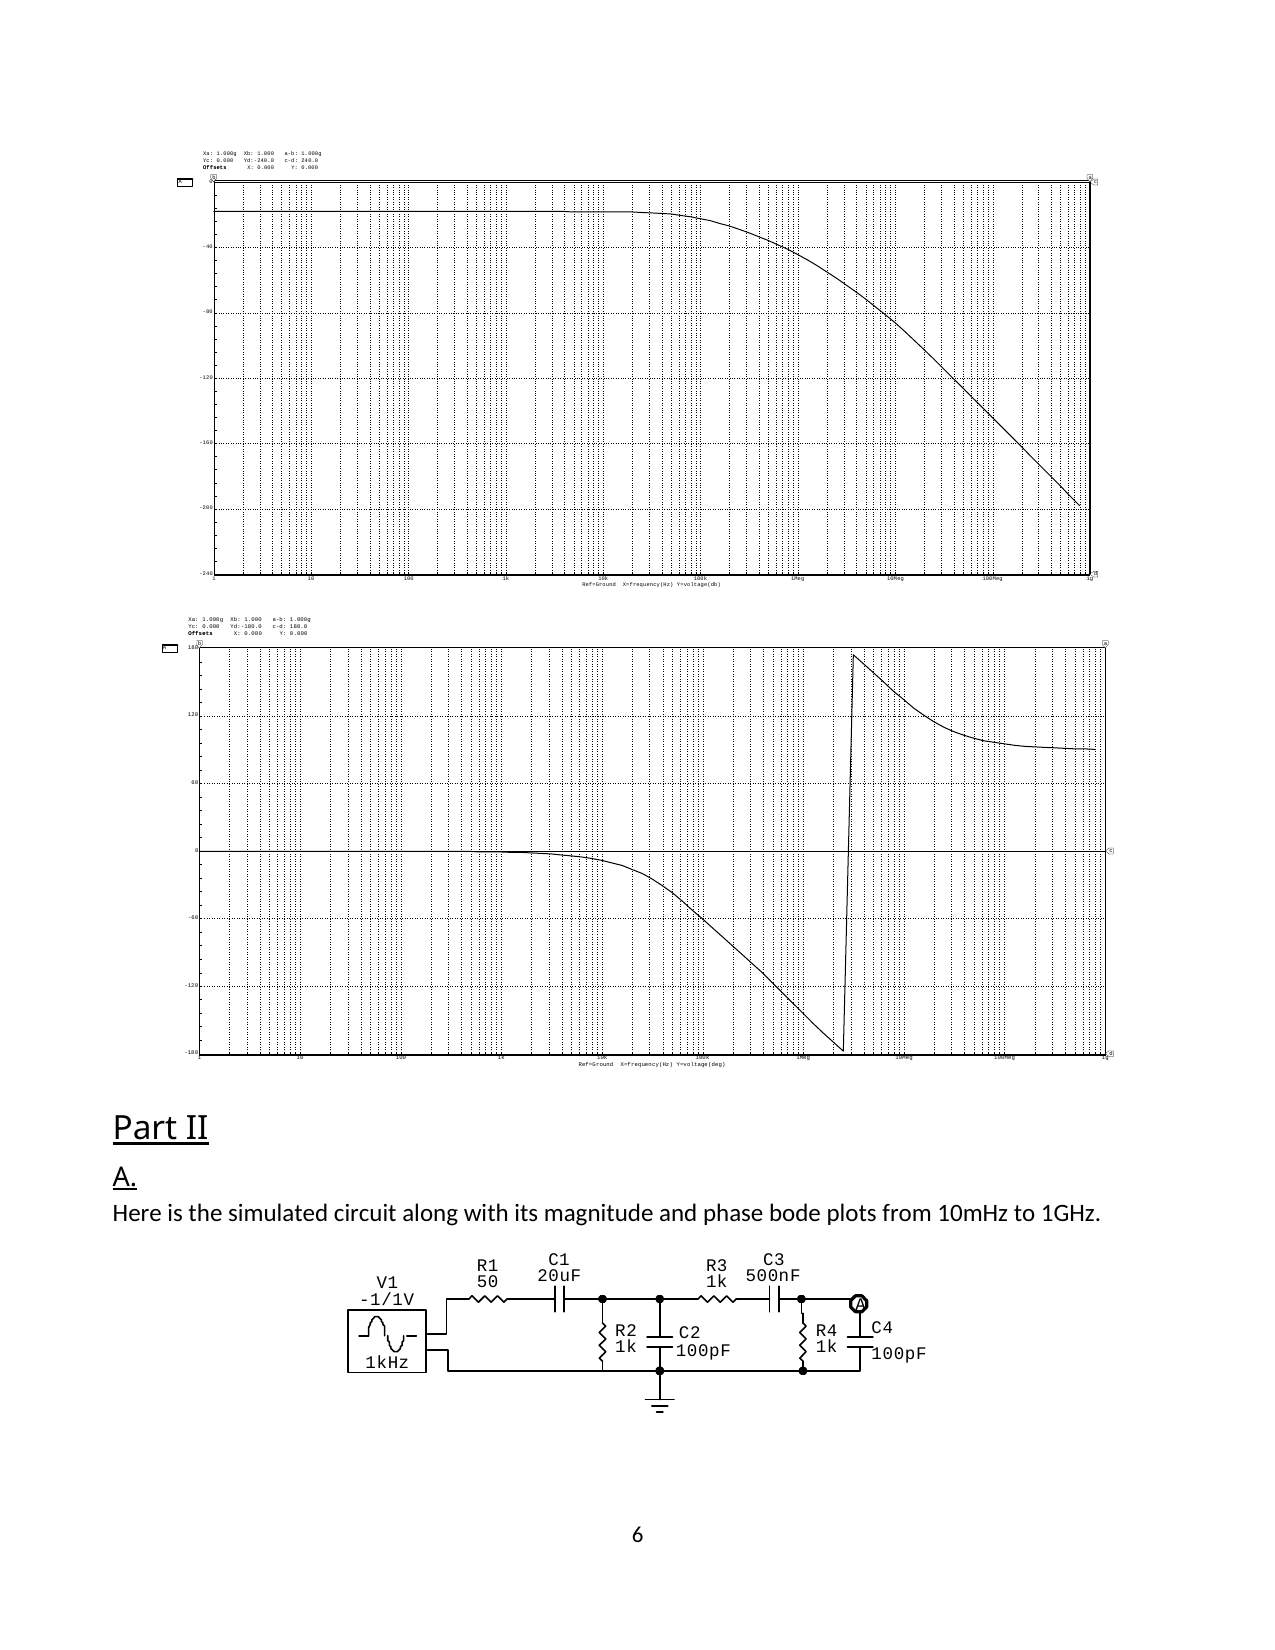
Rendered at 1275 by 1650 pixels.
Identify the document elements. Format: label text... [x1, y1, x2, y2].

text Here is the simulated circuit along with its magnitude and phase bode plots from 10mHz to 1GHz. [112, 1197, 1162, 1227]
subtitle A. [112, 1157, 1162, 1194]
subtitle Part II [112, 1104, 1162, 1149]
